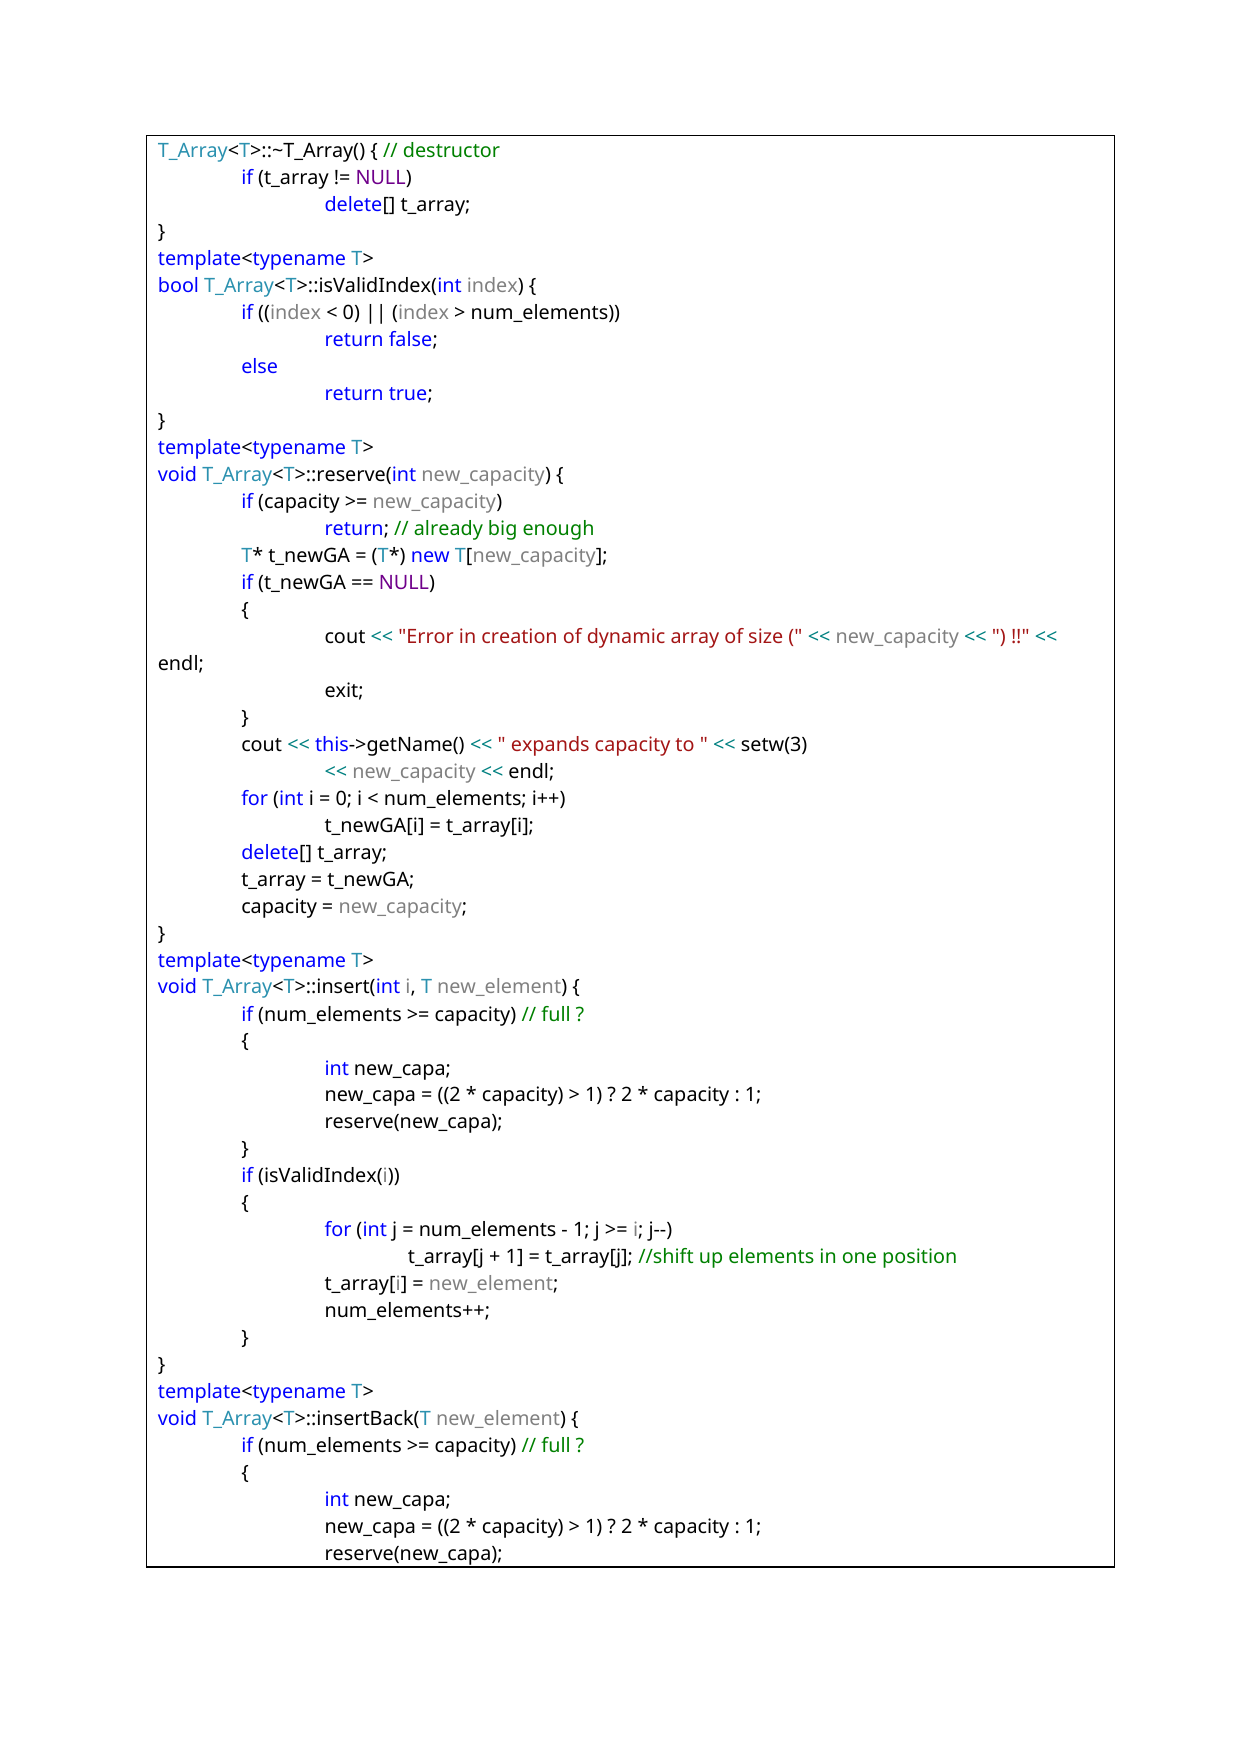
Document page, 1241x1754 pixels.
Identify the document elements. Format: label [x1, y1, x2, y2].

table_cell [147, 136, 1114, 1566]
